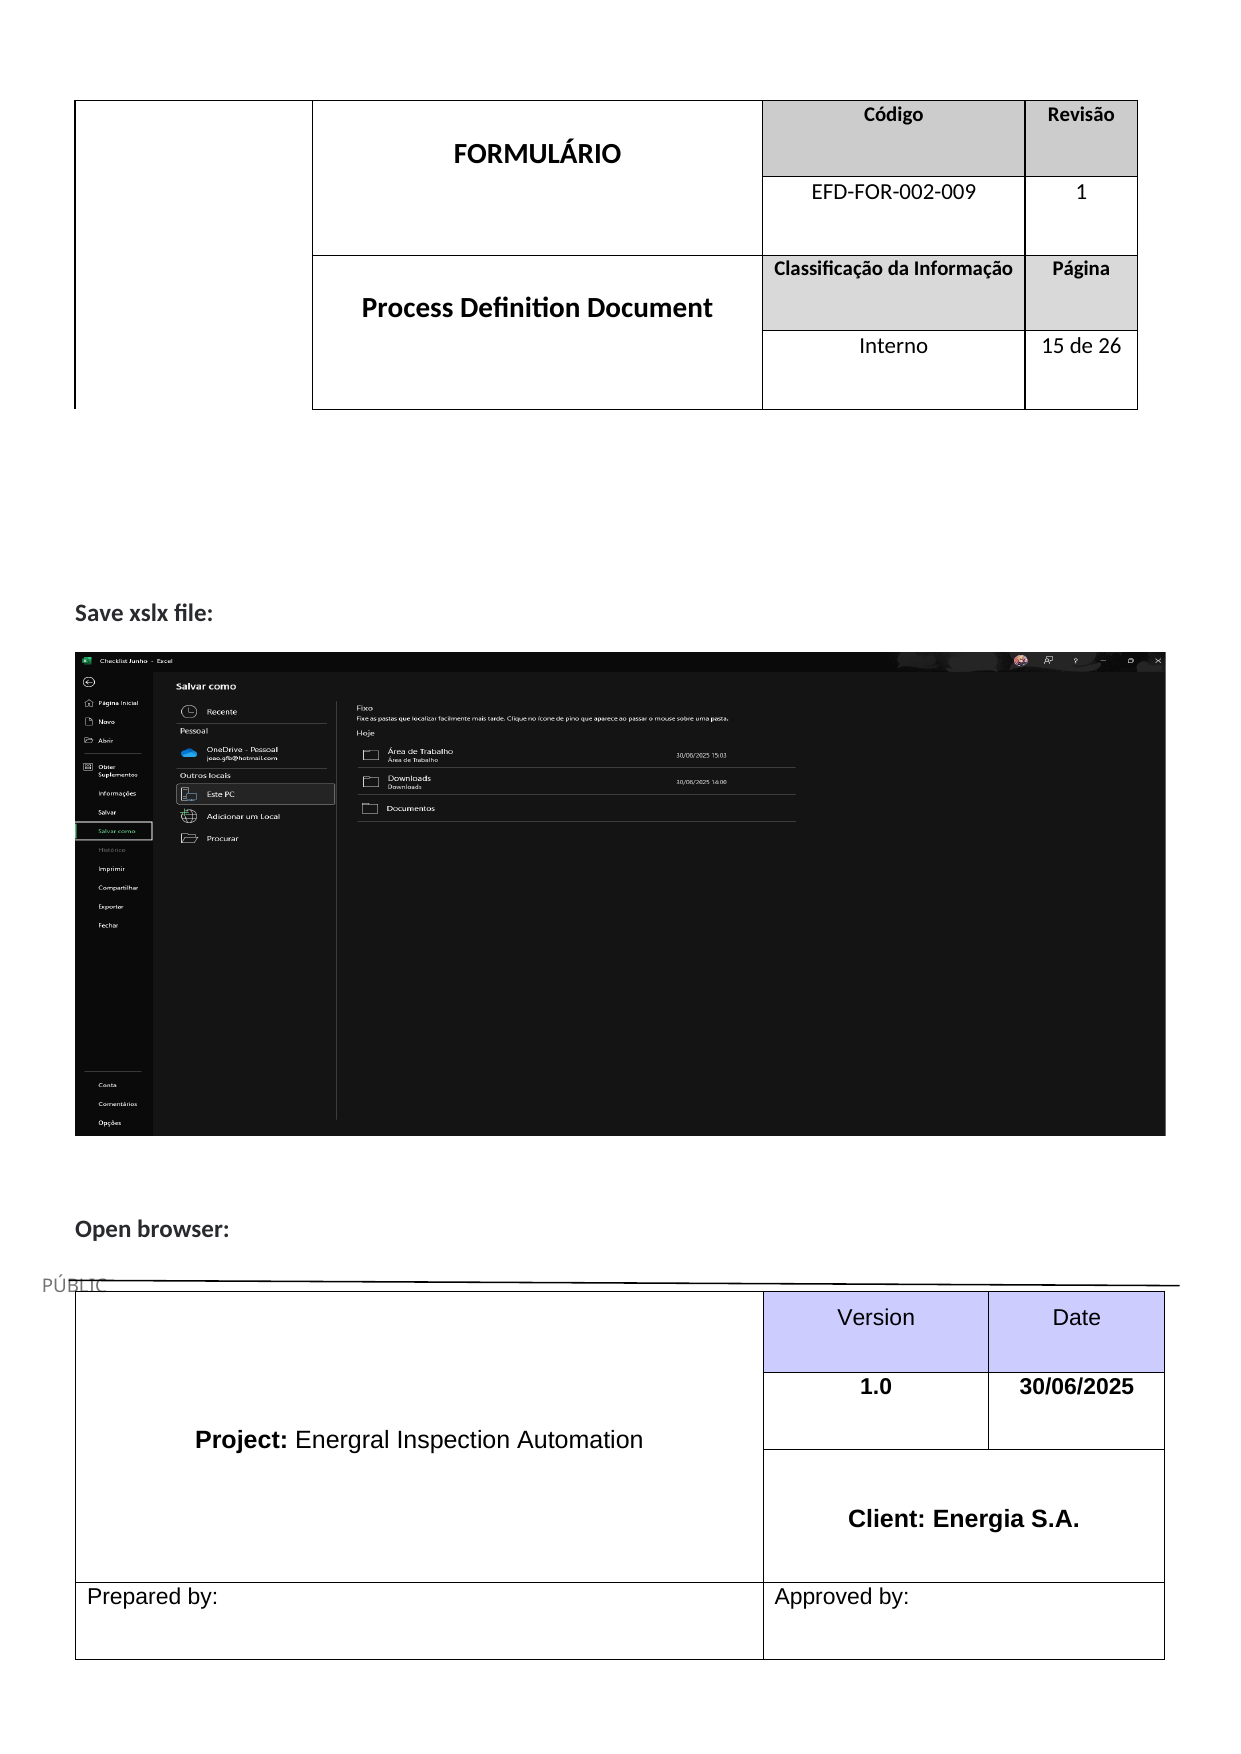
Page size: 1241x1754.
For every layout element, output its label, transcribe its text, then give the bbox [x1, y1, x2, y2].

text Save xslx file: [75, 597, 1165, 627]
text Open browser: [75, 1213, 1165, 1244]
picture [75, 652, 1166, 1136]
